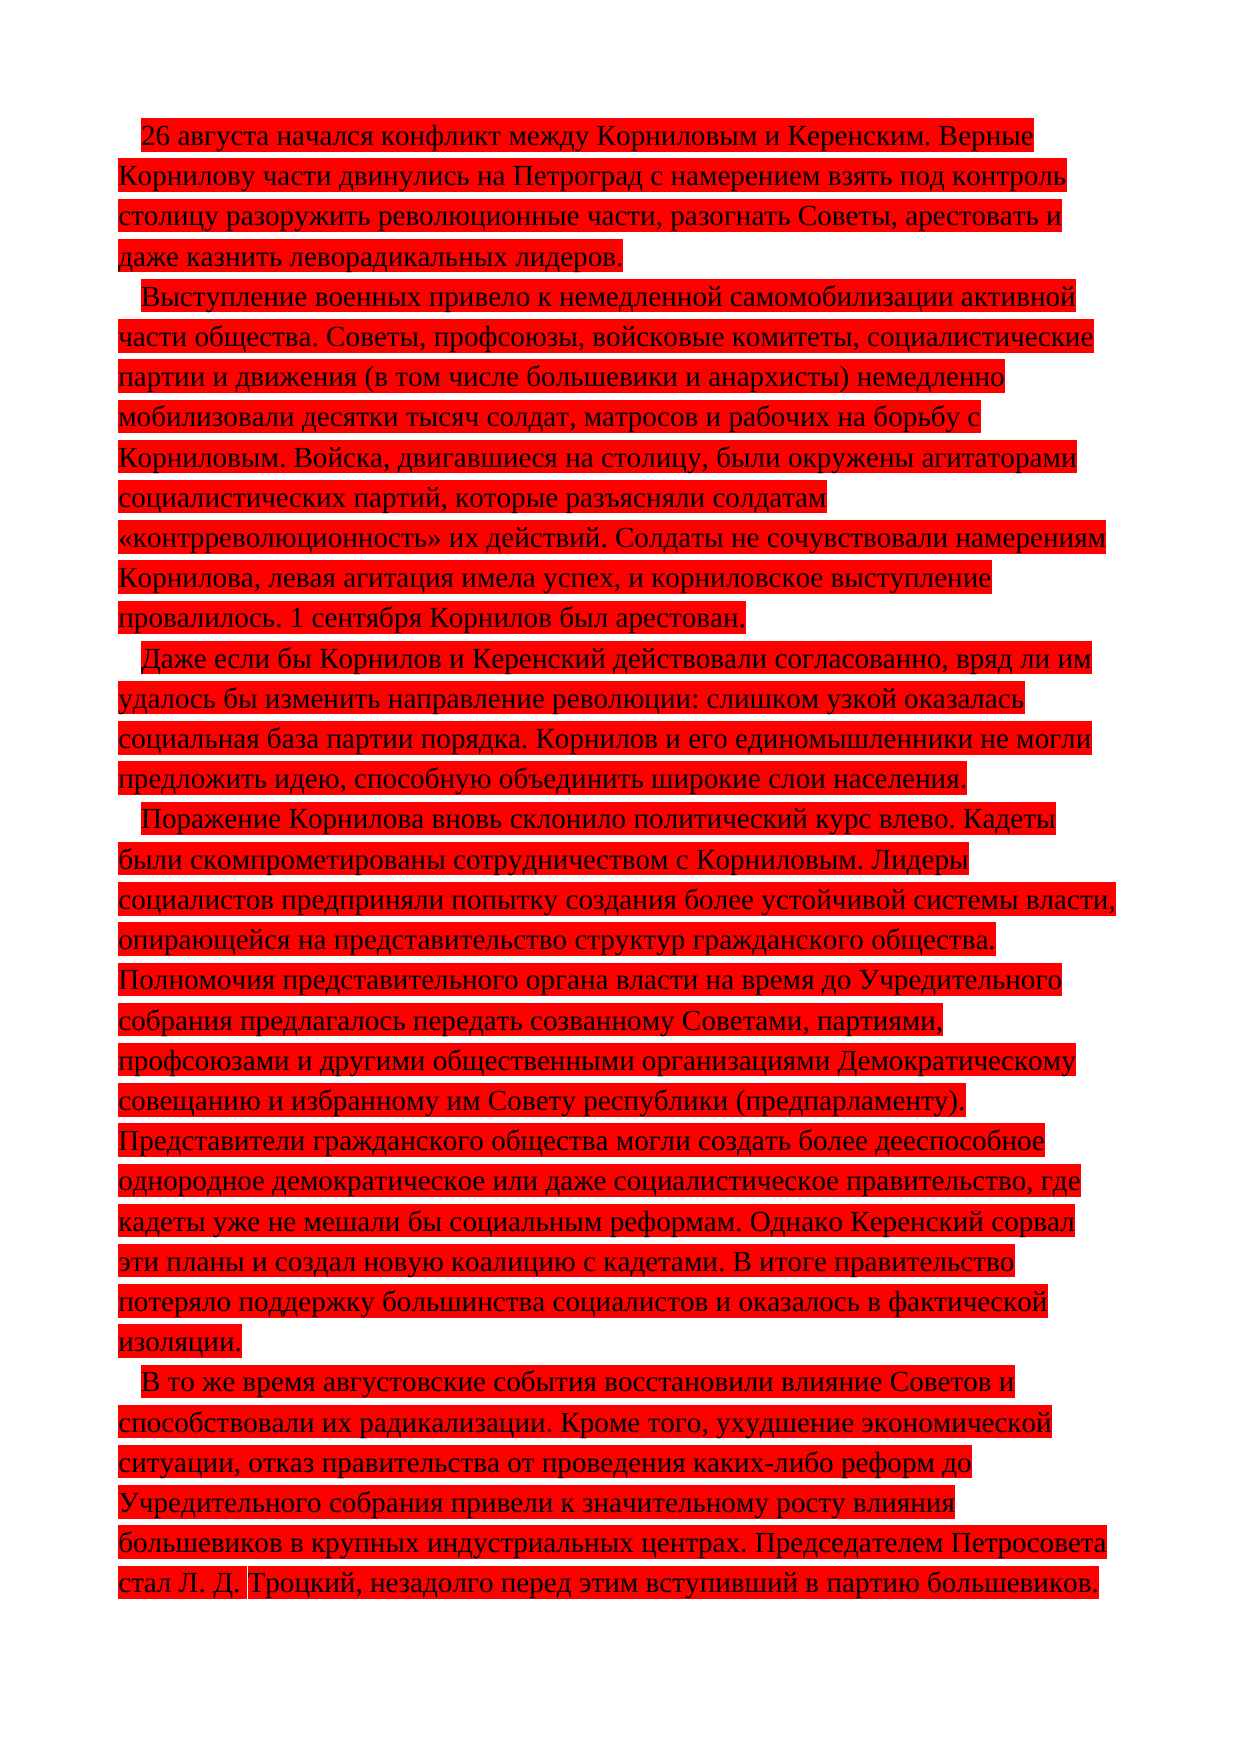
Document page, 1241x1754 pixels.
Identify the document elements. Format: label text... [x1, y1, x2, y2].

text 26 августа начался конфликт между Корниловым и Керенским. Верные Корнилову части двинулись на Петроград с намерением взять под контроль столицу разоружить революционные части, разогнать Советы, арестовать и даже казнить леворадикальных лидеров. [118, 118, 1122, 272]
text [118, 1364, 1122, 1599]
text Выступление военных привело к немедленной самомобилизации активной части общества. Советы, профсоюзы, войсковые комитеты, социалистические партии и движения (в том числе большевики и анархисты) немедленно мобилизовали десятки тысяч солдат, матросов и рабочих на борьбу с Корниловым. Войска, двигавшиеся на столицу, были окружены агитаторами социалистических партий, которые разъясняли солдатам «контрреволюционность» их действий. Солдаты не сочувствовали намерениям Корнилова, левая агитация имела успех, и корниловское выступление провалилось. 1 сентября Корнилов был арестован. [118, 279, 1122, 634]
text Даже если бы Корнилов и Керенский действовали согласованно, вряд ли им удалось бы изменить направление революции: слишком узкой оказалась социальная база партии порядка. Корнилов и его единомышленники не могли предложить идею, способную объединить широкие слои населения. [118, 641, 1122, 795]
text Поражение Корнилова вновь склонило политический курс влево. Кадеты были скомпрометированы сотрудничеством с Корниловым. Лидеры социалистов предприняли попытку создания более устойчивой системы власти, опирающейся на представительство структур гражданского общества. Полномочия представительного органа власти на время до Учредительного собрания предлагалось передать созванному Советами, партиями, профсоюзами и другими общественными организациями Демократическому совещанию и избранному им Совету республики (предпарламенту). Представители гражданского общества могли создать более дееспособное однородное демократическое или даже социалистическое правительство, где кадеты уже не мешали бы социальным реформам. Однако Керенский сорвал эти планы и создал новую коалицию с кадетами. В итоге правительство потеряло поддержку большинства социалистов и оказалось в фактической изоляции. [118, 802, 1122, 1358]
